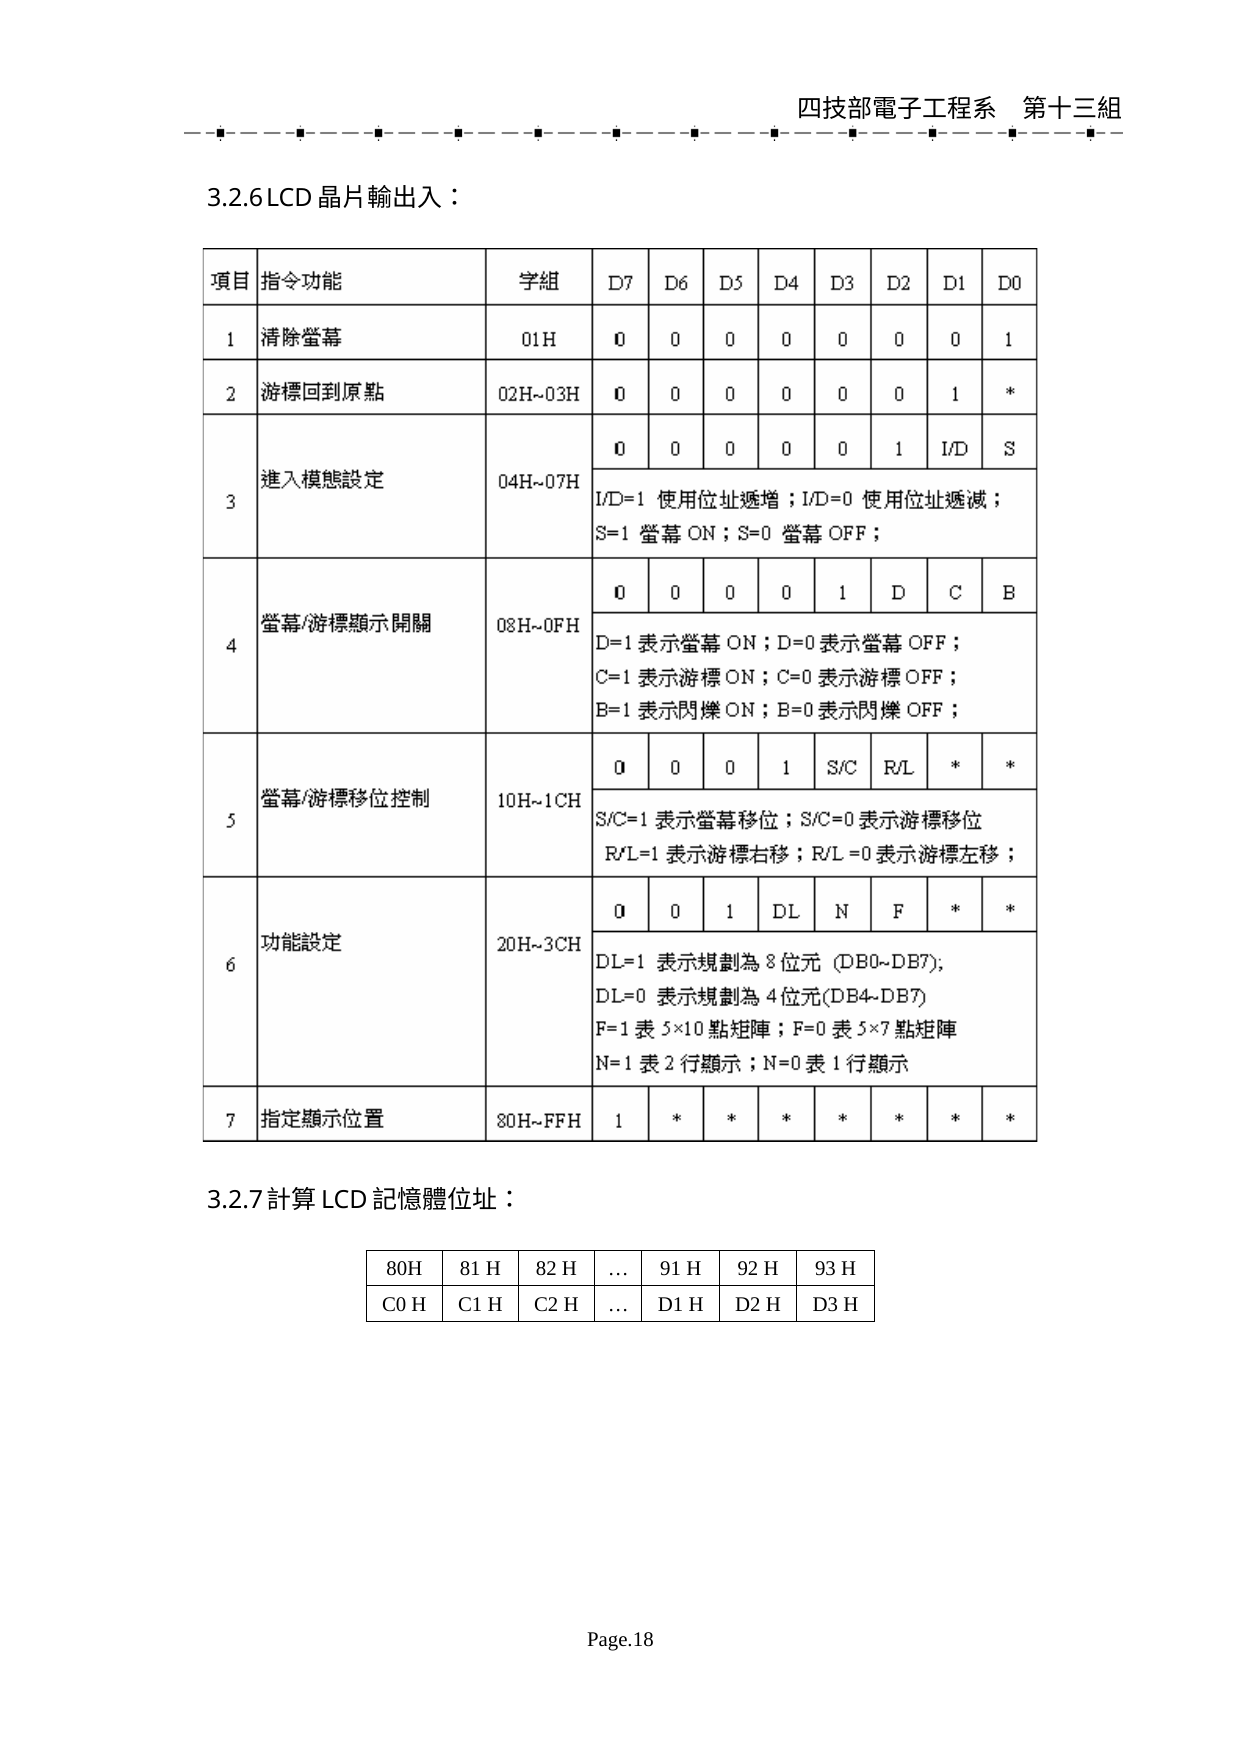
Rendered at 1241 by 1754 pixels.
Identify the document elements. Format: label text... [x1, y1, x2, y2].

table_header 92 H [720, 1251, 796, 1285]
table_cell C0 H [367, 1286, 442, 1321]
table_header 82 H [519, 1251, 594, 1285]
table_cell D3 H [797, 1286, 874, 1321]
table_header 81 H [443, 1251, 518, 1285]
table_cell D1 H [642, 1286, 719, 1321]
table_header 80H [367, 1251, 442, 1285]
table_header … [595, 1251, 641, 1285]
picture [184, 124, 1123, 141]
table_header 91 H [642, 1251, 719, 1285]
table_cell C1 H [443, 1286, 518, 1321]
picture [202, 248, 1038, 1142]
table_header 93 H [797, 1251, 874, 1285]
table_cell C2 H [519, 1286, 594, 1321]
text LCD晶片輸出入： [207, 177, 1122, 214]
text 計算LCD記憶體位址： [207, 1179, 1122, 1215]
table_cell … [595, 1286, 641, 1321]
table_cell D2 H [720, 1286, 796, 1321]
